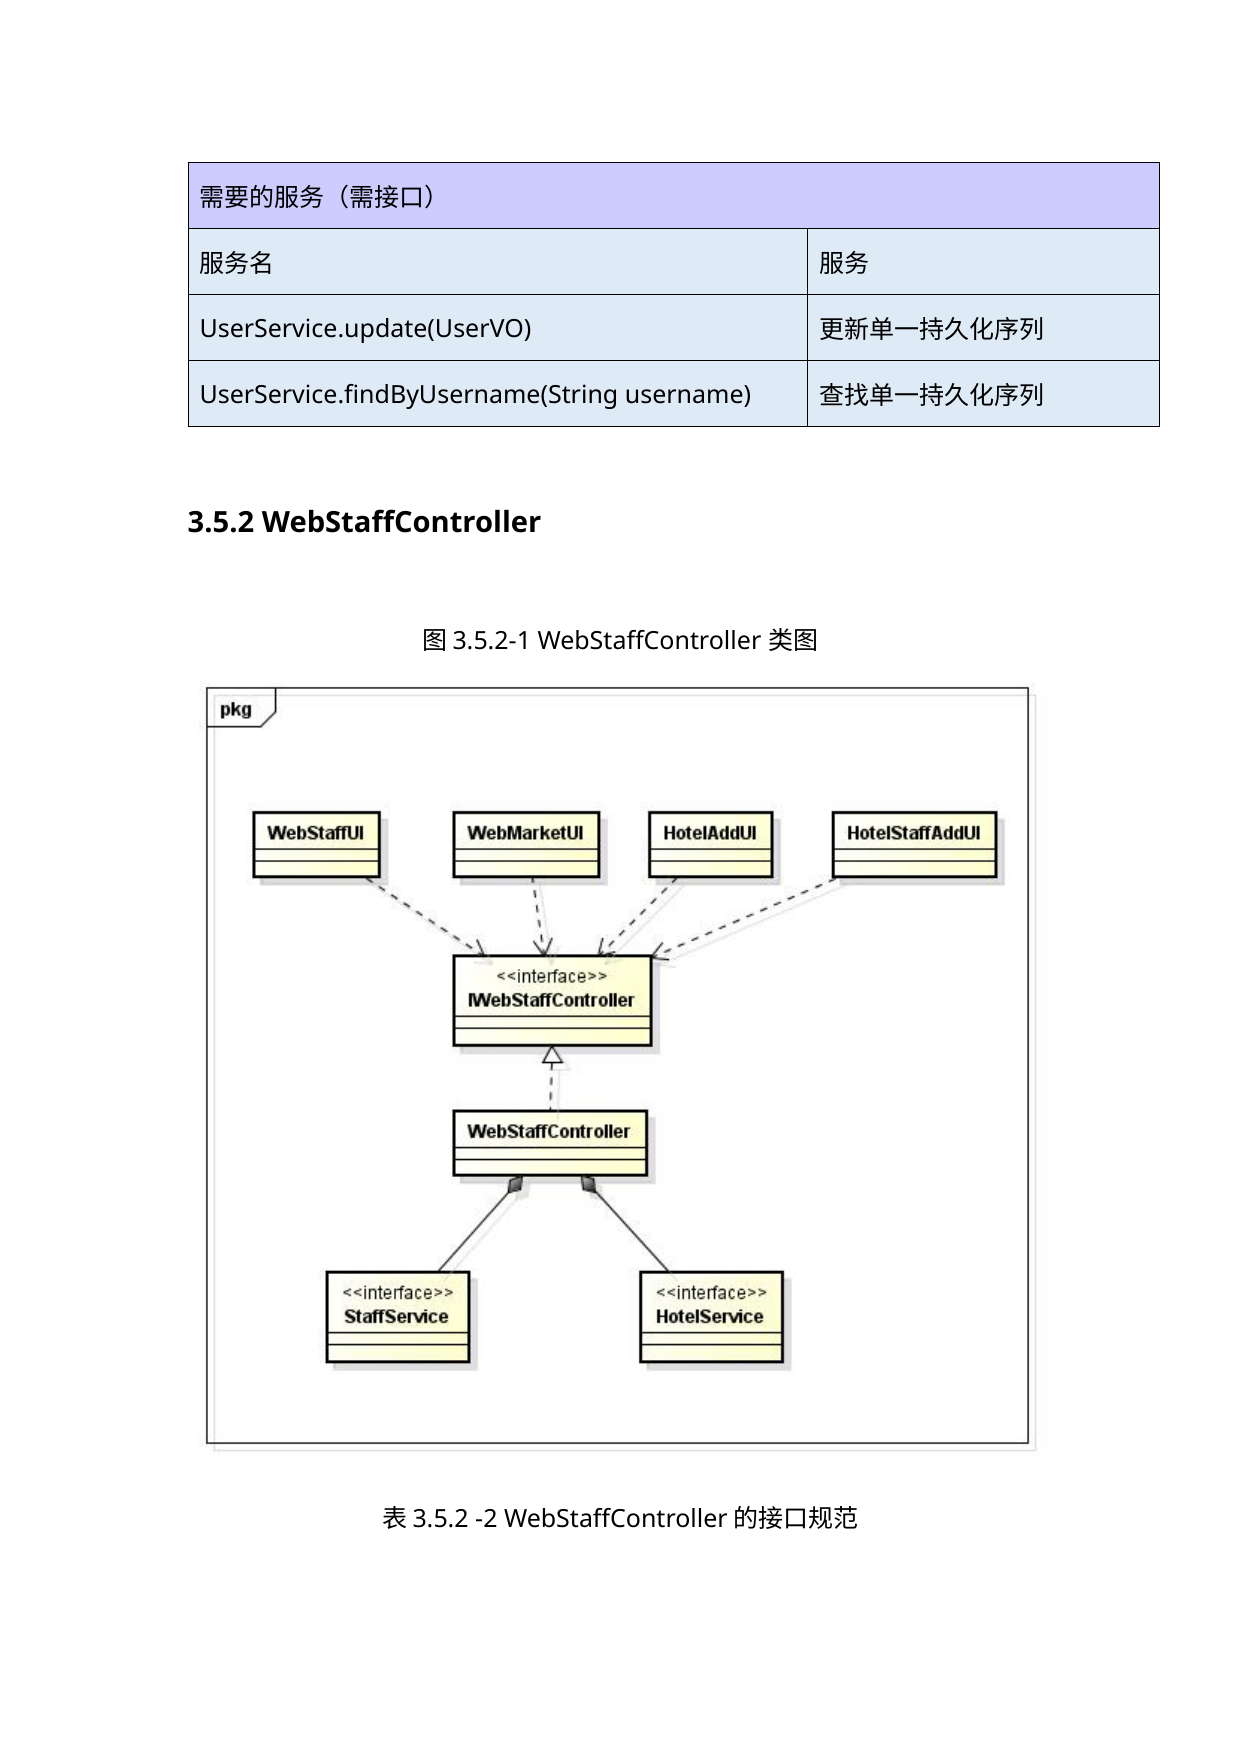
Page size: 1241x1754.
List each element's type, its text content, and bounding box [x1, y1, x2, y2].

table_cell 服务名 [189, 229, 807, 294]
text 图3.5.2-1 WebStaffController 类图 [187, 606, 1053, 671]
table_cell 查找单一持久化序列 [808, 361, 1159, 426]
table_cell 服务 [808, 229, 1159, 294]
table_cell 更新单一持久化序列 [808, 295, 1159, 360]
subtitle 3.5.2 WebStaffController [187, 489, 1053, 554]
picture [187, 671, 1053, 1465]
table_cell UserService.findByUsername(String username) [189, 361, 807, 426]
text 表3.5.2 -2 WebStaffController的接口规范 [187, 1484, 1053, 1549]
table_cell 需要的服务（需接口） [189, 163, 1159, 228]
table_cell UserService.update(UserVO) [189, 295, 807, 360]
